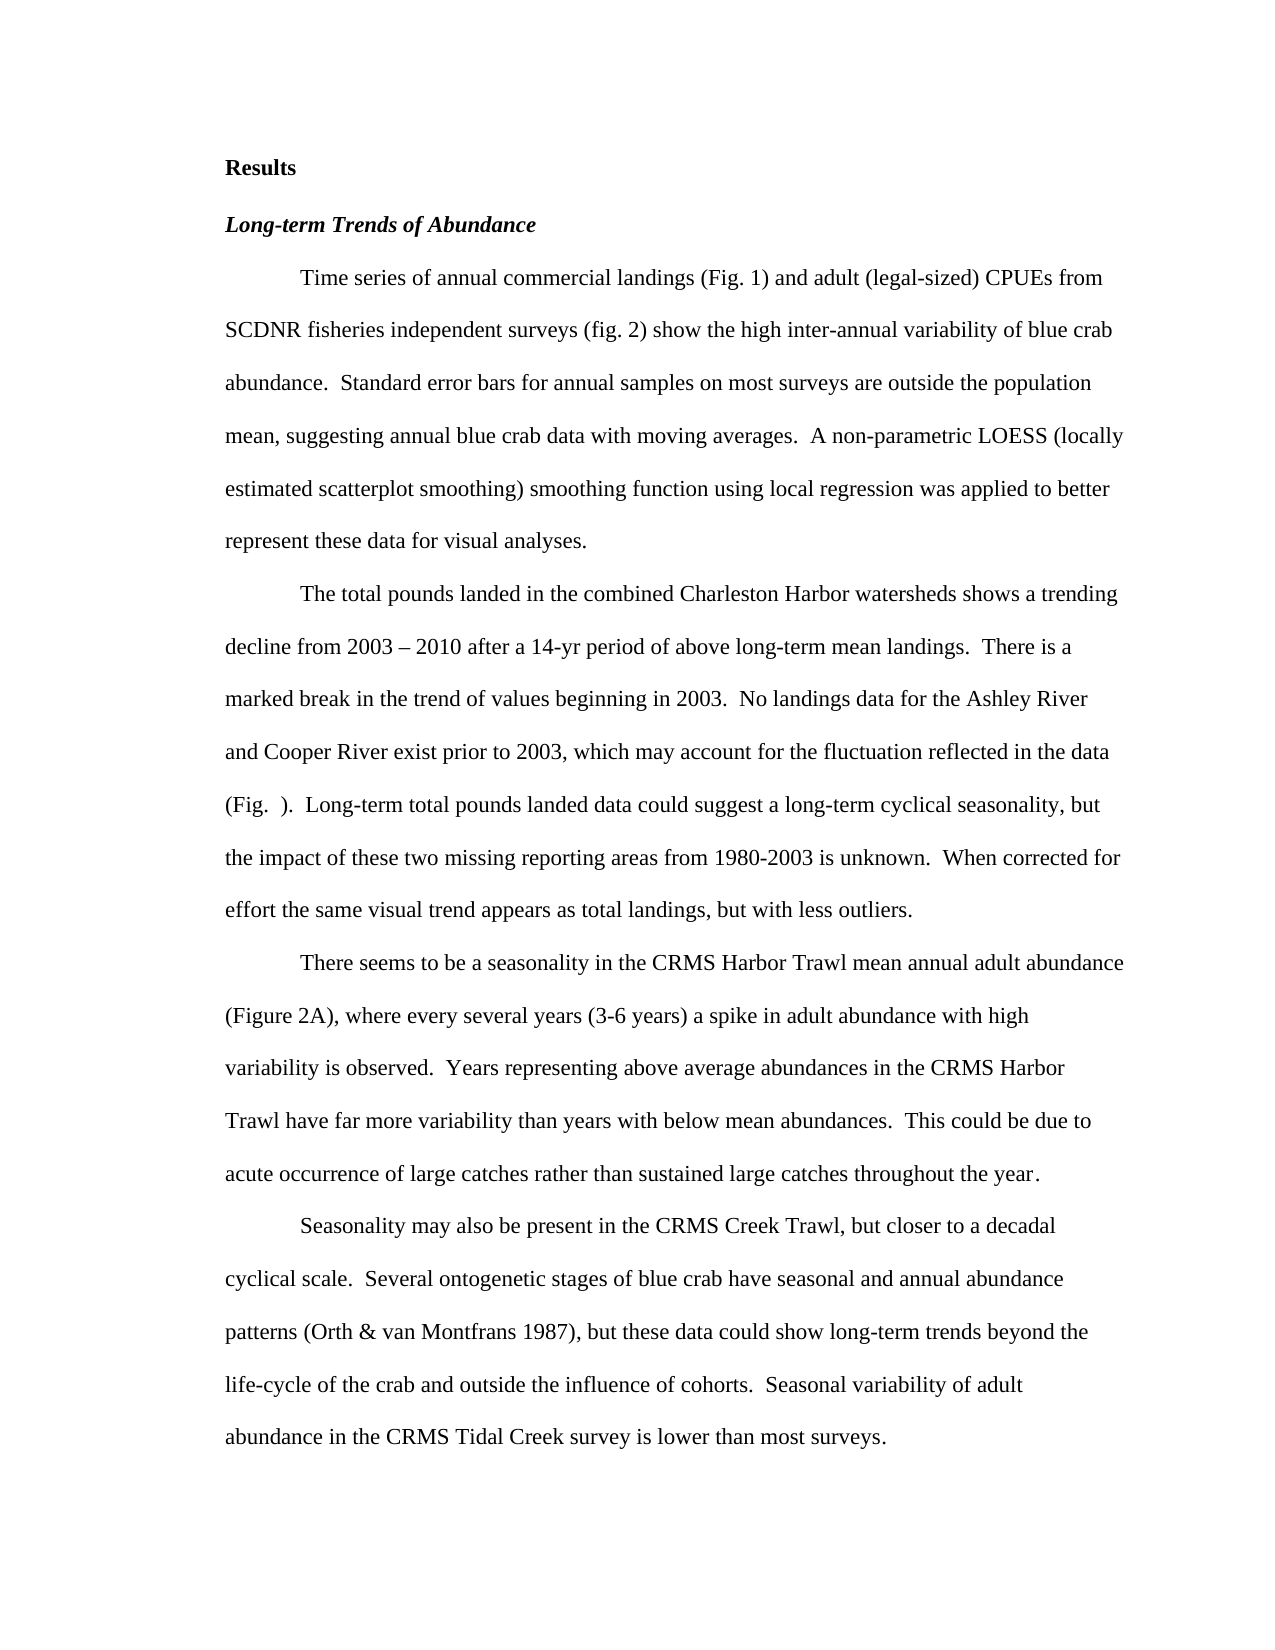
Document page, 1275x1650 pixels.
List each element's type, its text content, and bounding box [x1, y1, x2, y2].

text The total pounds landed in the combined Charleston Harbor watersheds shows a trending decline from 2003 – 2010 after a 14-yr period of above long-term mean landings. There is a marked break in the trend of values beginning in 2003. No landings data for the Ashley River and Cooper River exist prior to 2003, which may account for the fluctuation reflected in the data (Fig. ). Long-term total pounds landed data could suggest a long-term cyclical seasonality, but the impact of these two missing reporting areas from 1980-2003 is unknown. When corrected for effort the same visual trend appears as total landings, but with less outliers. [225, 580, 1125, 923]
text Seasonality may also be present in the CRMS Creek Trawl, but closer to a decadal cyclical scale. Several ontogenetic stages of blue crab have seasonal and annual abundance patterns (Orth & van Montfrans 1987), but these data could show long-term trends beyond the life-cycle of the crab and outside the influence of cohorts. Seasonal variability of adult abundance in the CRMS Tidal Creek survey is lower than most surveys. [225, 1212, 1125, 1450]
subtitle Results [225, 154, 1125, 181]
text There seems to be a seasonality in the CRMS Harbor Trawl mean annual adult abundance (Figure 2A), where every several years (3-6 years) a spike in adult abundance with high variability is observed. Years representing above average abundances in the CRMS Harbor Trawl have far more variability than years with below mean abundances. This could be due to acute occurrence of large catches rather than sustained large catches throughout the year. [225, 949, 1125, 1186]
subtitle Long-term Trends of Abundance [225, 211, 1125, 237]
text Time series of annual commercial landings (Fig. 1) and adult (legal-sized) CPUEs from SCDNR fisheries independent surveys (fig. 2) show the high inter-annual variability of blue crab abundance. Standard error bars for annual samples on most surveys are outside the population mean, suggesting annual blue crab data with moving averages. A non-parametric LOESS (locally estimated scatterplot smoothing) smoothing function using local regression was applied to better represent these data for visual analyses. [225, 264, 1125, 554]
